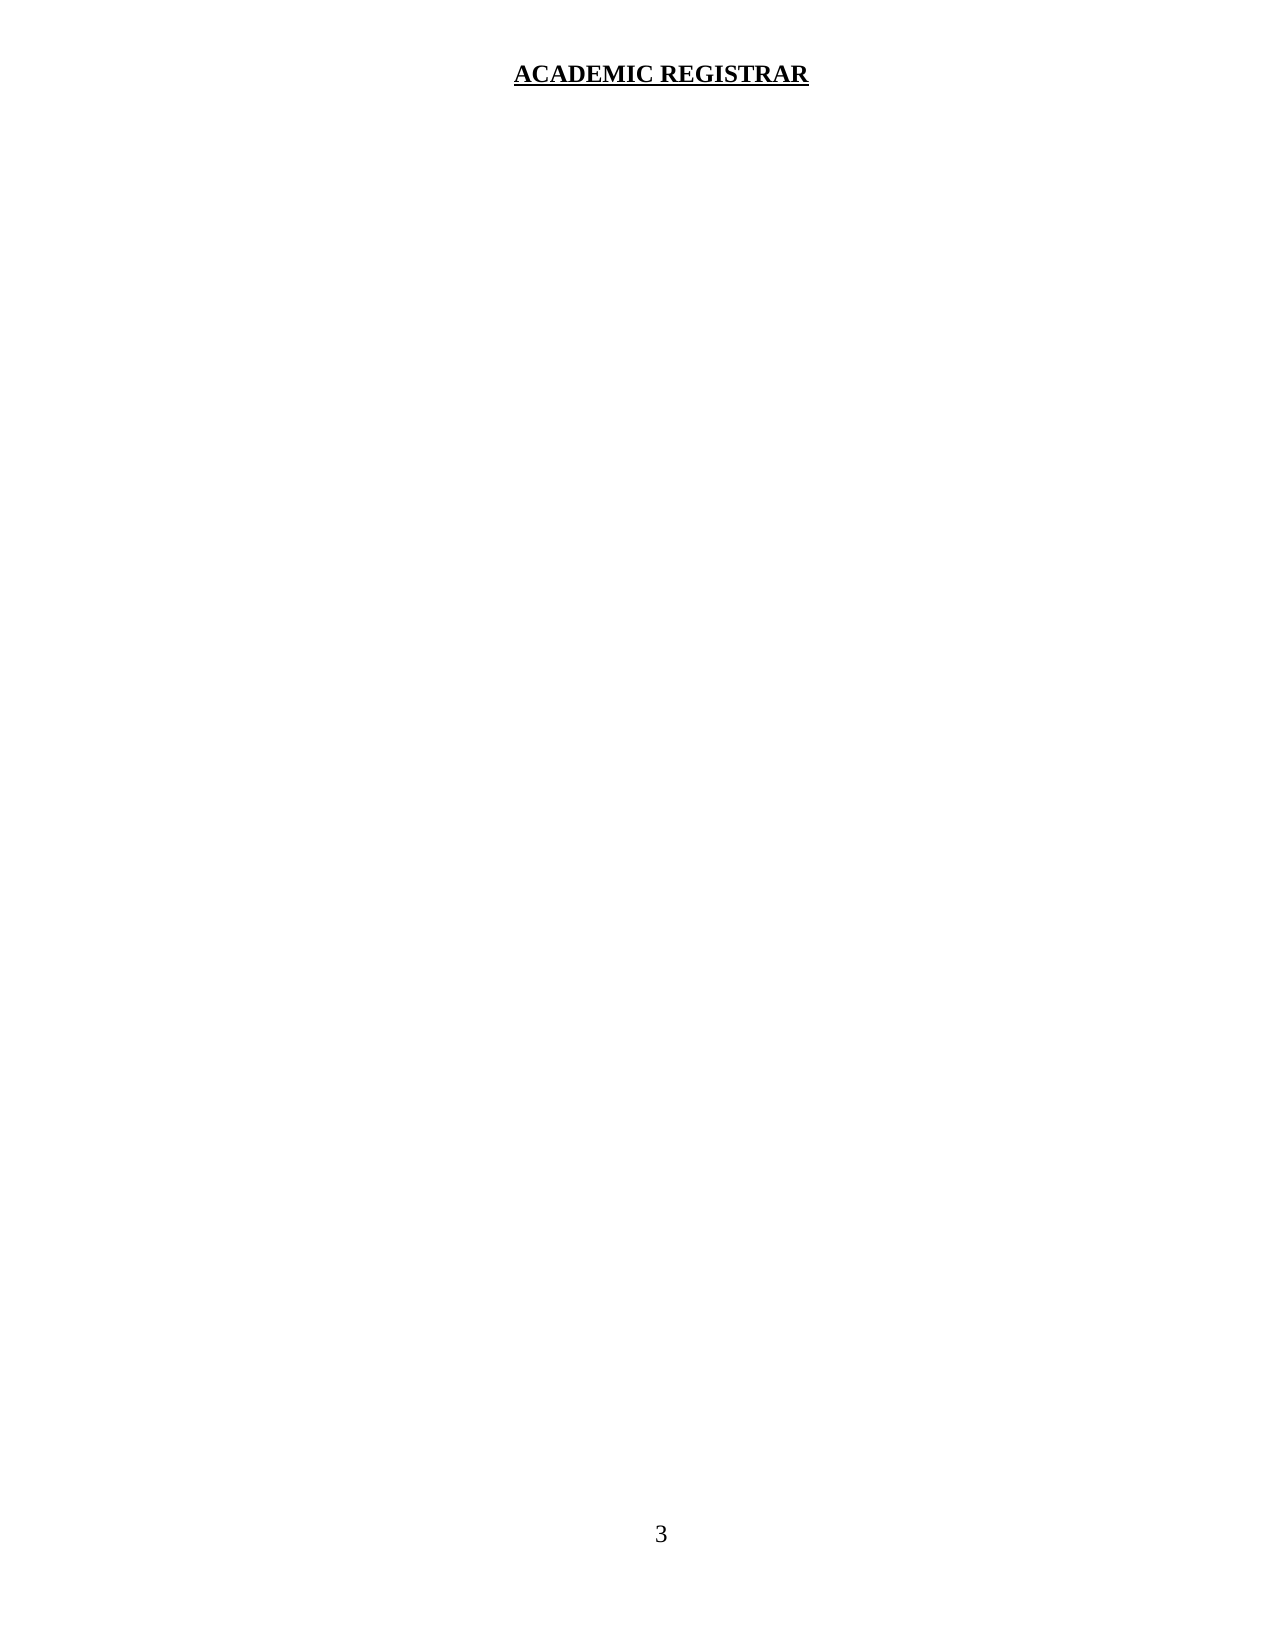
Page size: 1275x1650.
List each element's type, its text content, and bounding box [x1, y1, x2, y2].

text ACADEMIC REGISTRAR [141, 59, 1181, 88]
